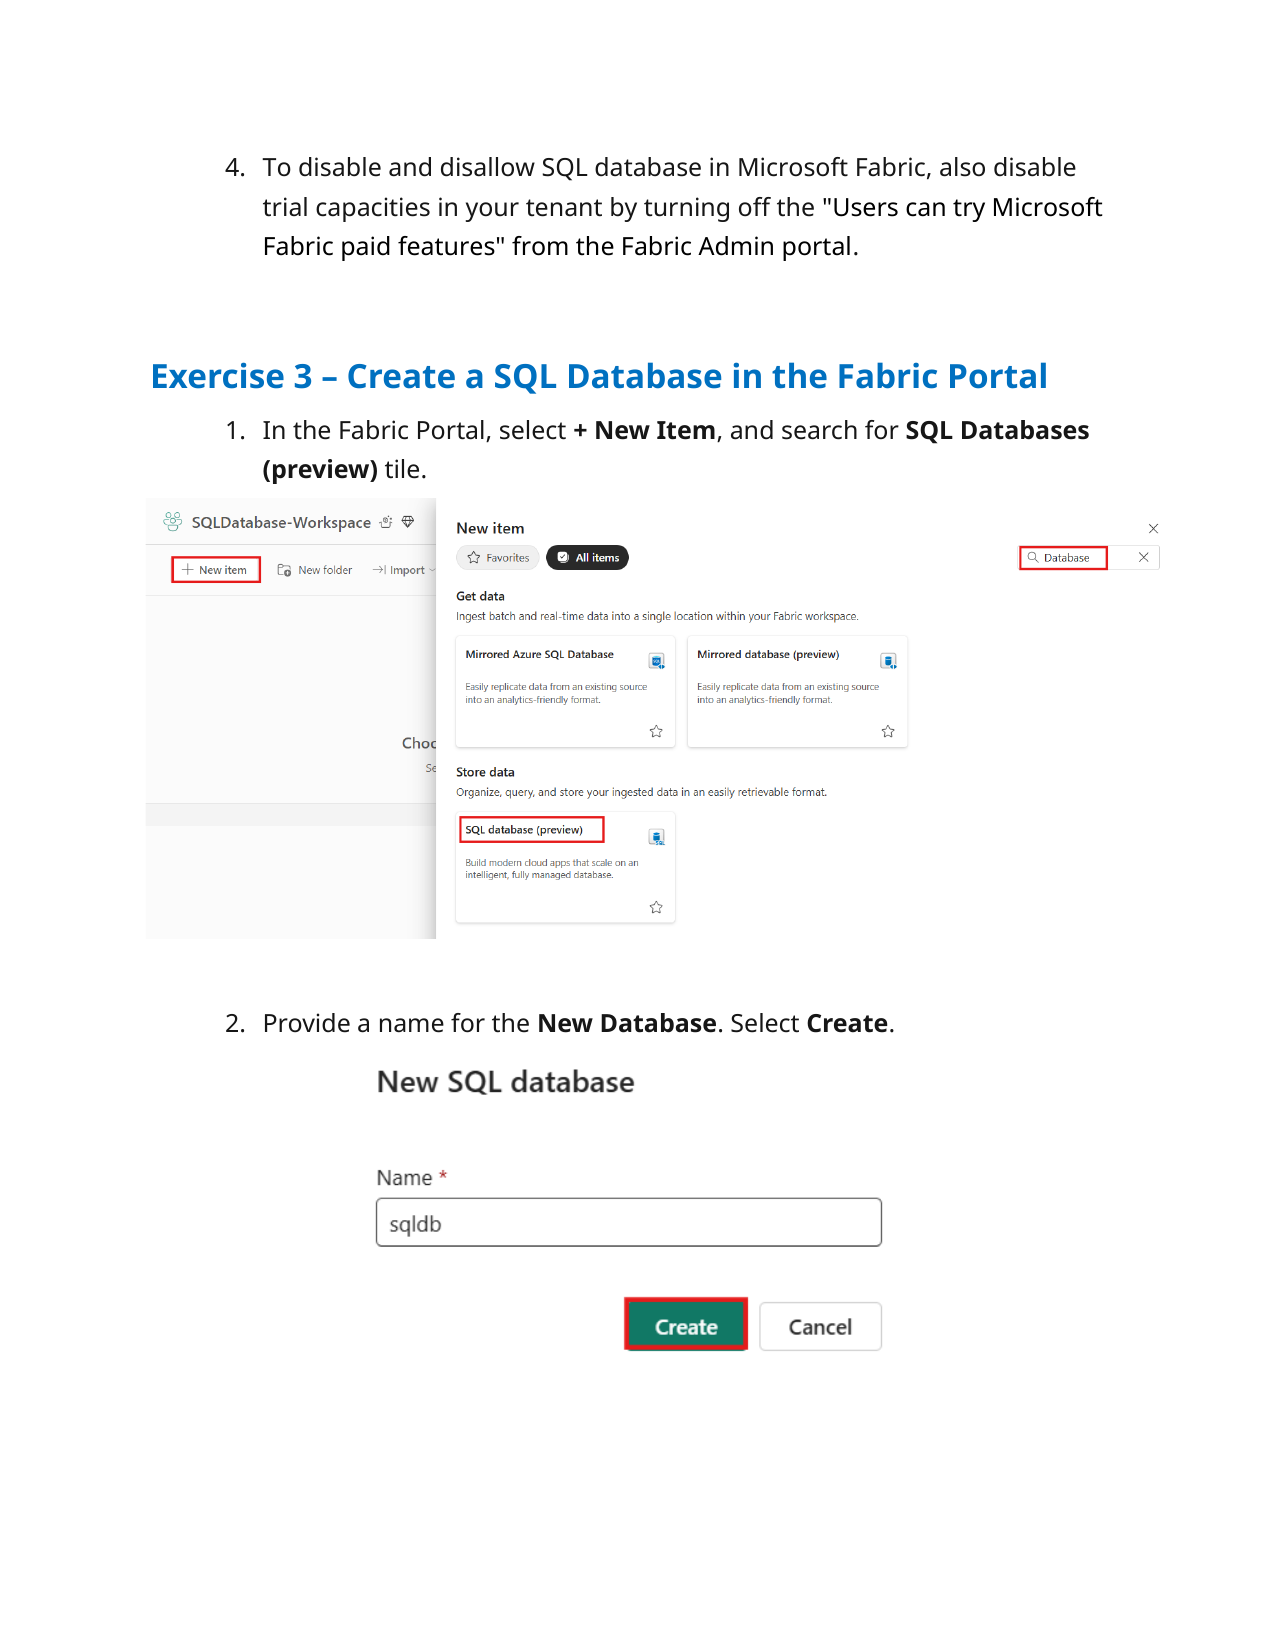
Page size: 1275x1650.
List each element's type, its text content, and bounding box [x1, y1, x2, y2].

list To disable and disallow SQL database in Microsoft Fabric, also disable trial capacities in your tenant by turning off the "Users can try Microsoft Fabric paid features" from the Fabric Admin portal. [225, 150, 1125, 262]
list In the Fabric Portal, select + New Item, and search for SQL Databases (preview) tile. [225, 413, 1125, 486]
list Provide a name for the New Database. Select Create. [225, 1006, 1125, 1040]
subtitle Exercise 3 – Create a SQL Database in the Fabric Portal [150, 352, 1125, 398]
picture [145, 498, 1164, 939]
picture [366, 1047, 891, 1372]
